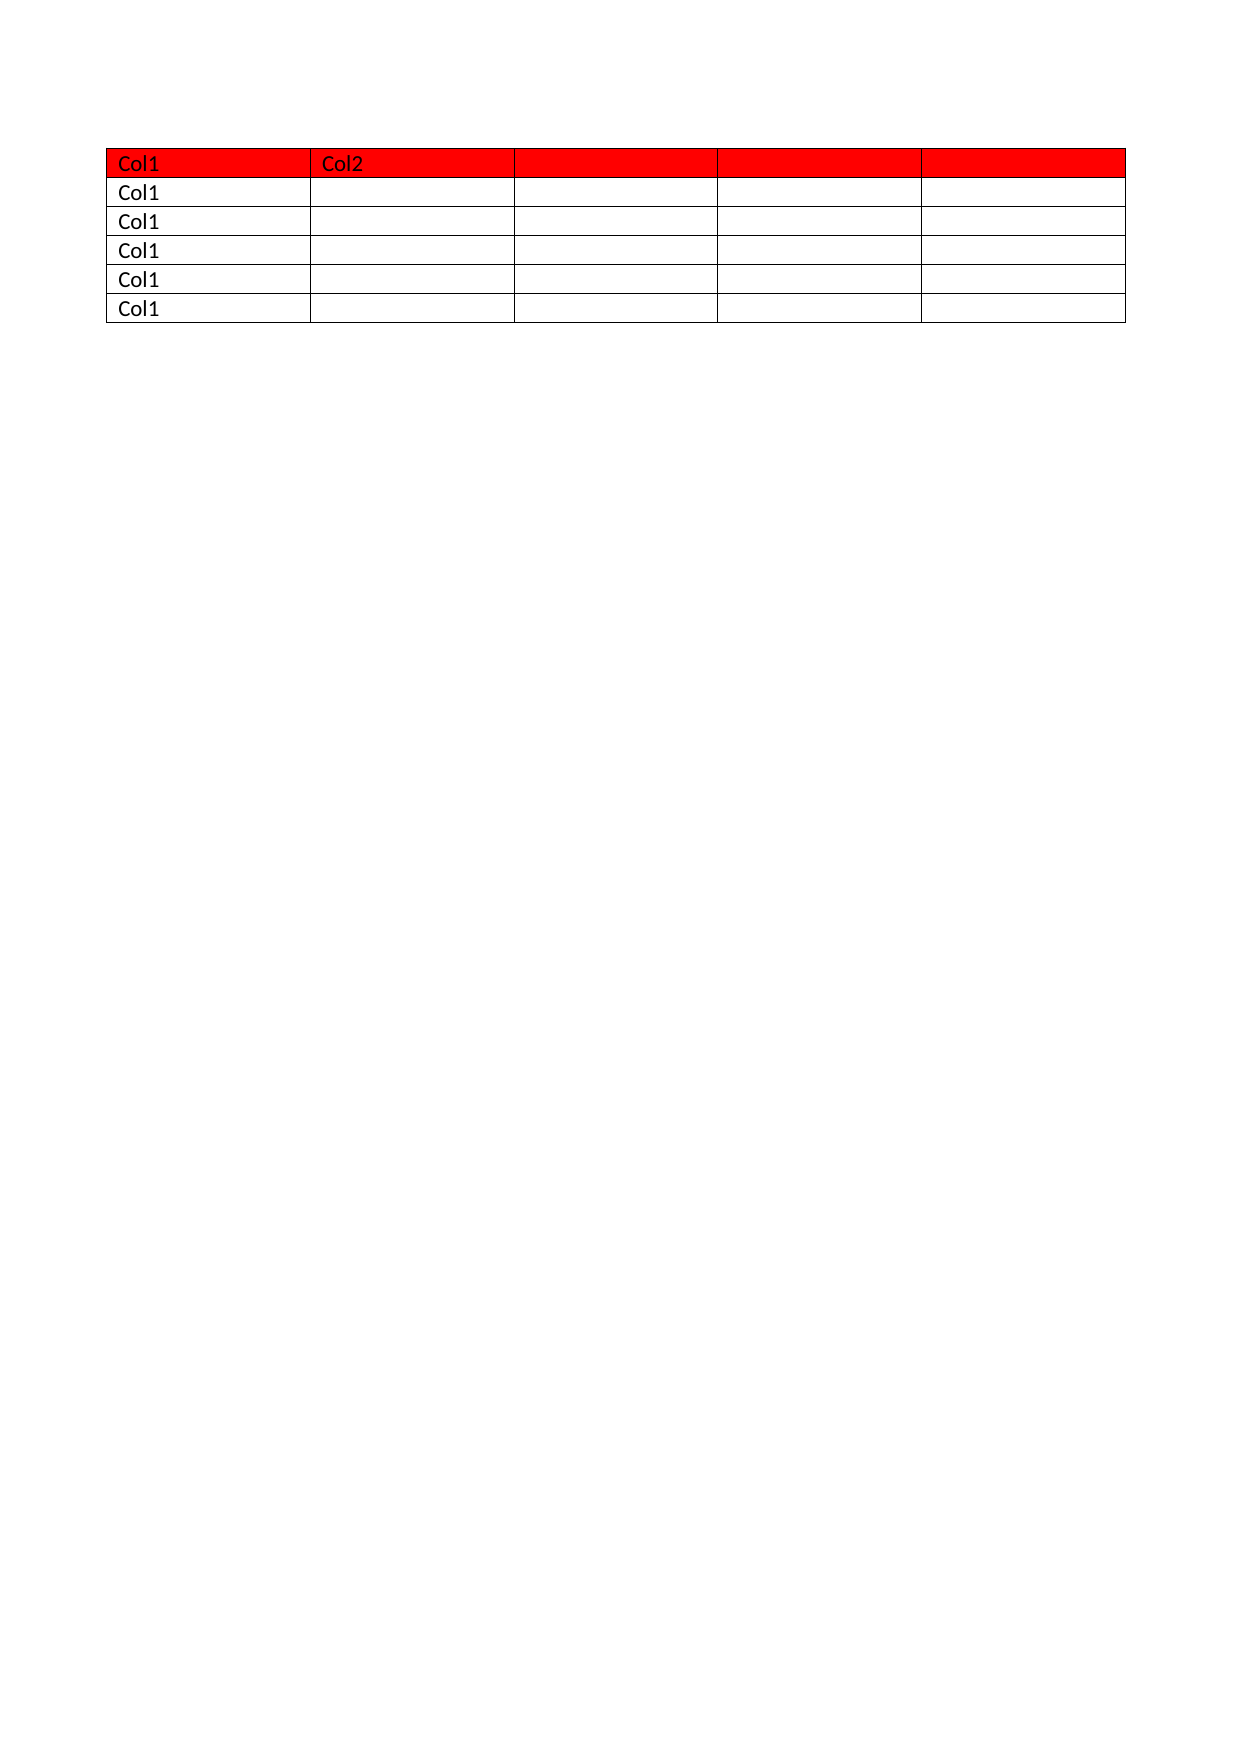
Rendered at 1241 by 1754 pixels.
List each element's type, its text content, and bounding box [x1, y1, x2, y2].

table_header Col2 [311, 149, 514, 177]
table_cell [718, 207, 921, 235]
table_cell Col1 [107, 265, 310, 293]
table_cell [718, 294, 921, 322]
table_cell [311, 265, 514, 293]
table_header [515, 149, 717, 177]
table_cell [311, 207, 514, 235]
table_header [922, 149, 1125, 177]
table_cell Col1 [107, 294, 310, 322]
table_cell [515, 207, 717, 235]
table_cell [311, 236, 514, 264]
table_cell Col1 [107, 207, 310, 235]
table_cell [718, 178, 921, 206]
table_cell Col1 [107, 236, 310, 264]
table_cell [311, 178, 514, 206]
table_cell [922, 207, 1125, 235]
table_cell [922, 265, 1125, 293]
table_cell [515, 236, 717, 264]
table_header [718, 149, 921, 177]
table_cell [515, 178, 717, 206]
table_cell [718, 265, 921, 293]
table_cell [718, 236, 921, 264]
table_cell [515, 294, 717, 322]
table_cell [311, 294, 514, 322]
table_header Col1 [107, 149, 310, 177]
table_cell [515, 265, 717, 293]
table_cell [922, 178, 1125, 206]
table_cell Col1 [107, 178, 310, 206]
table_cell [922, 236, 1125, 264]
table_cell [922, 294, 1125, 322]
